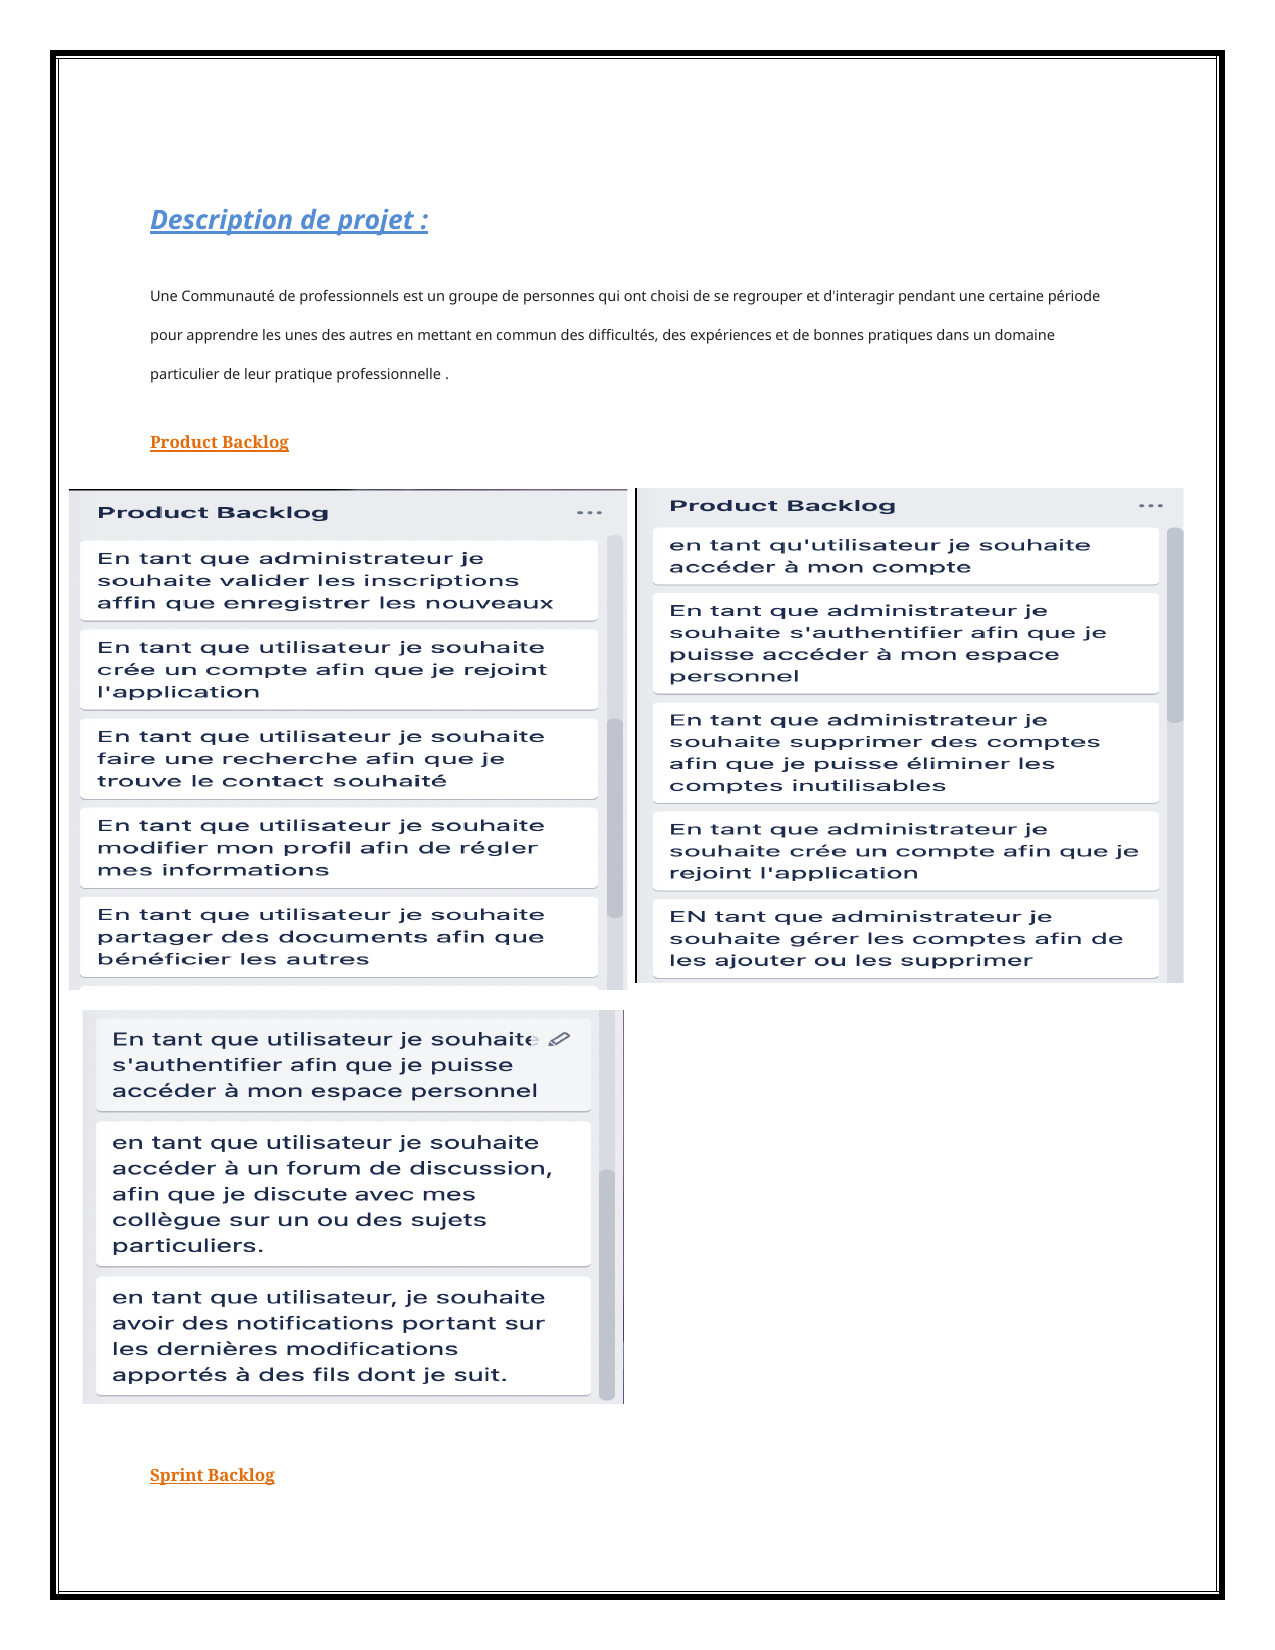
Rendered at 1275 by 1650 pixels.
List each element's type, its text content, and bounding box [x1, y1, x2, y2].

picture [82, 1010, 624, 1404]
text Sprint Backlog [150, 1446, 1125, 1486]
picture [68, 489, 628, 990]
text Product Backlog [150, 414, 1125, 454]
picture [635, 488, 1184, 983]
text Description de projet : [150, 175, 1125, 237]
text Une Communauté de professionnels est un groupe de personnes qui ont choisi de se regrouper et d'interagir pendant une certaine période pour apprendre les unes des autres en mettant en commun des difficultés, des expériences et de bonnes pratiques dans un domaine particulier de leur pratique professionnelle . [150, 272, 1125, 384]
